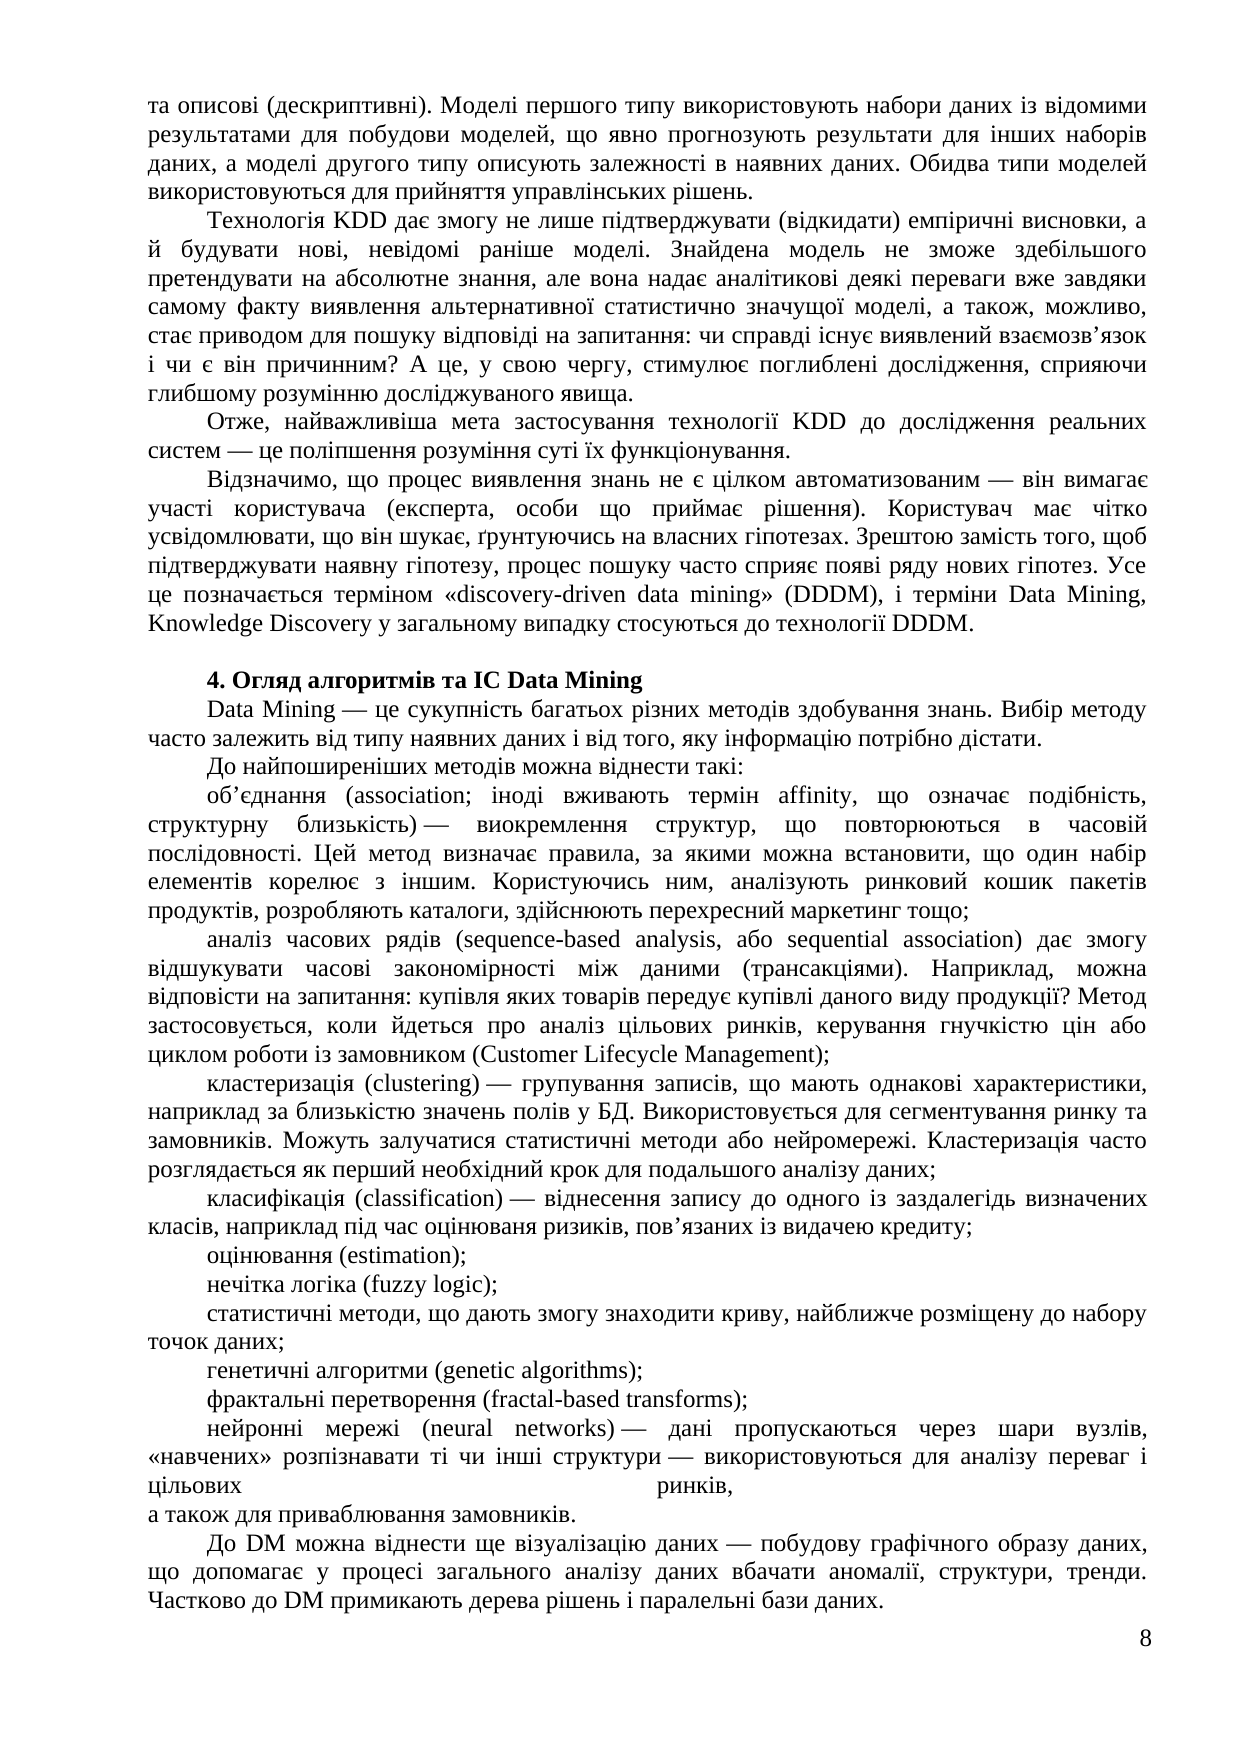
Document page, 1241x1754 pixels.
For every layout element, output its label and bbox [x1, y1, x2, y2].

table_header [146, 89, 1149, 1615]
